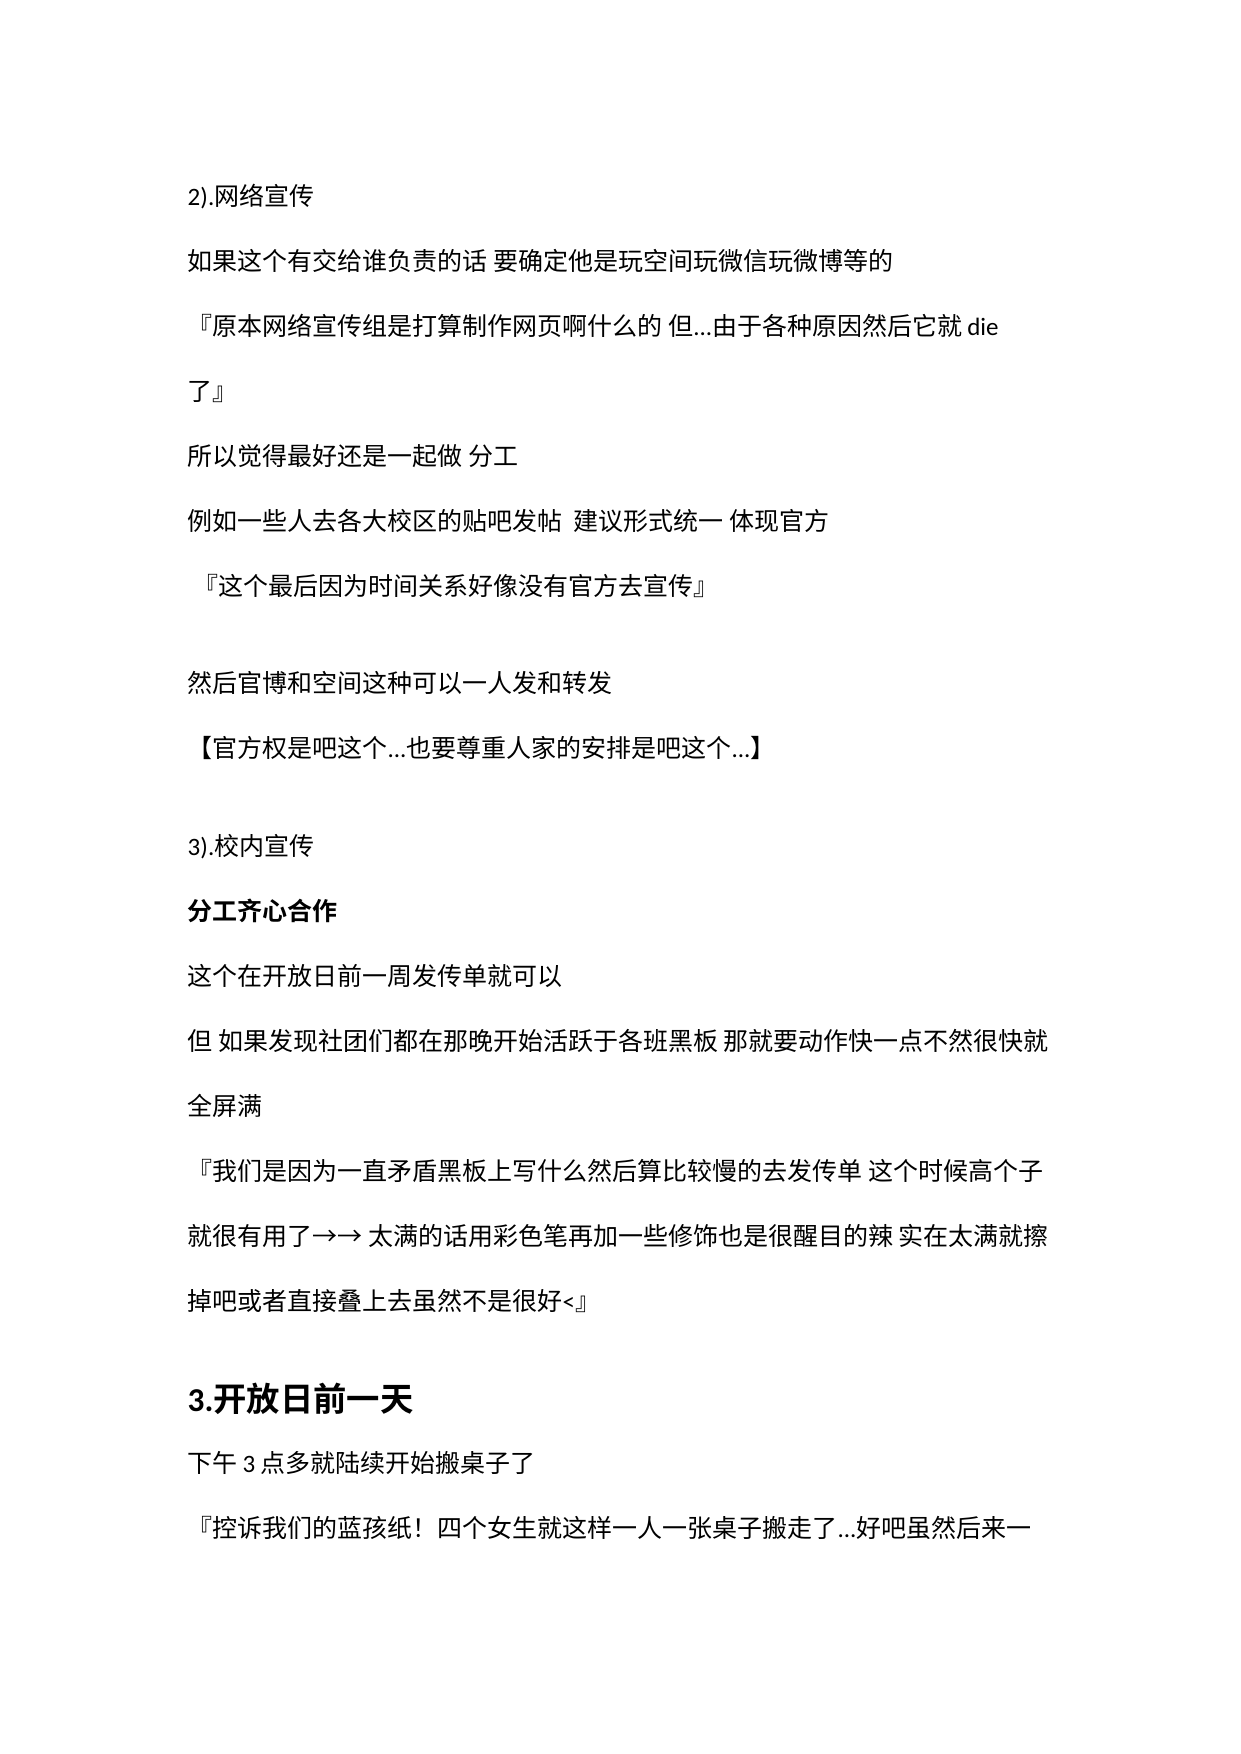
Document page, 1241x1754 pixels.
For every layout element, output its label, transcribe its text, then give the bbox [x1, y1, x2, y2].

list 下午3点多就陆续开始搬桌子了 [187, 1429, 1053, 1494]
list 但 如果发现社团们都在那晚开始活跃于各班黑板 那就要动作快一点不然很快就全屏满 [187, 1007, 1053, 1137]
list .校内宣传 [187, 812, 1053, 877]
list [187, 1494, 1053, 1559]
list 所以觉得最好还是一起做 分工 [187, 422, 1053, 487]
list 开放日前一天 [187, 1364, 1053, 1429]
list 如果这个有交给谁负责的话 要确定他是玩空间玩微信玩微博等的 [187, 227, 1053, 292]
list 分工齐心合作 [187, 877, 1053, 942]
list 这个在开放日前一周发传单就可以 [187, 942, 1053, 1007]
list 『这个最后因为时间关系好像没有官方去宣传』 [187, 552, 1053, 617]
list 例如一些人去各大校区的贴吧发帖 建议形式统一 体现官方 [187, 487, 1053, 552]
list 『原本网络宣传组是打算制作网页啊什么的 但...由于各种原因然后它就die了』 [187, 292, 1053, 422]
list 【官方权是吧这个...也要尊重人家的安排是吧这个...】 [187, 714, 1053, 779]
list .网络宣传 [187, 162, 1053, 227]
list 然后官博和空间这种可以一人发和转发 [187, 649, 1053, 714]
list 『我们是因为一直矛盾黑板上写什么然后算比较慢的去发传单 这个时候高个子就很有用了→→ 太满的话用彩色笔再加一些修饰也是很醒目的辣 实在太满就擦掉吧或者直接叠上去虽然不是很好<』 [187, 1137, 1053, 1332]
